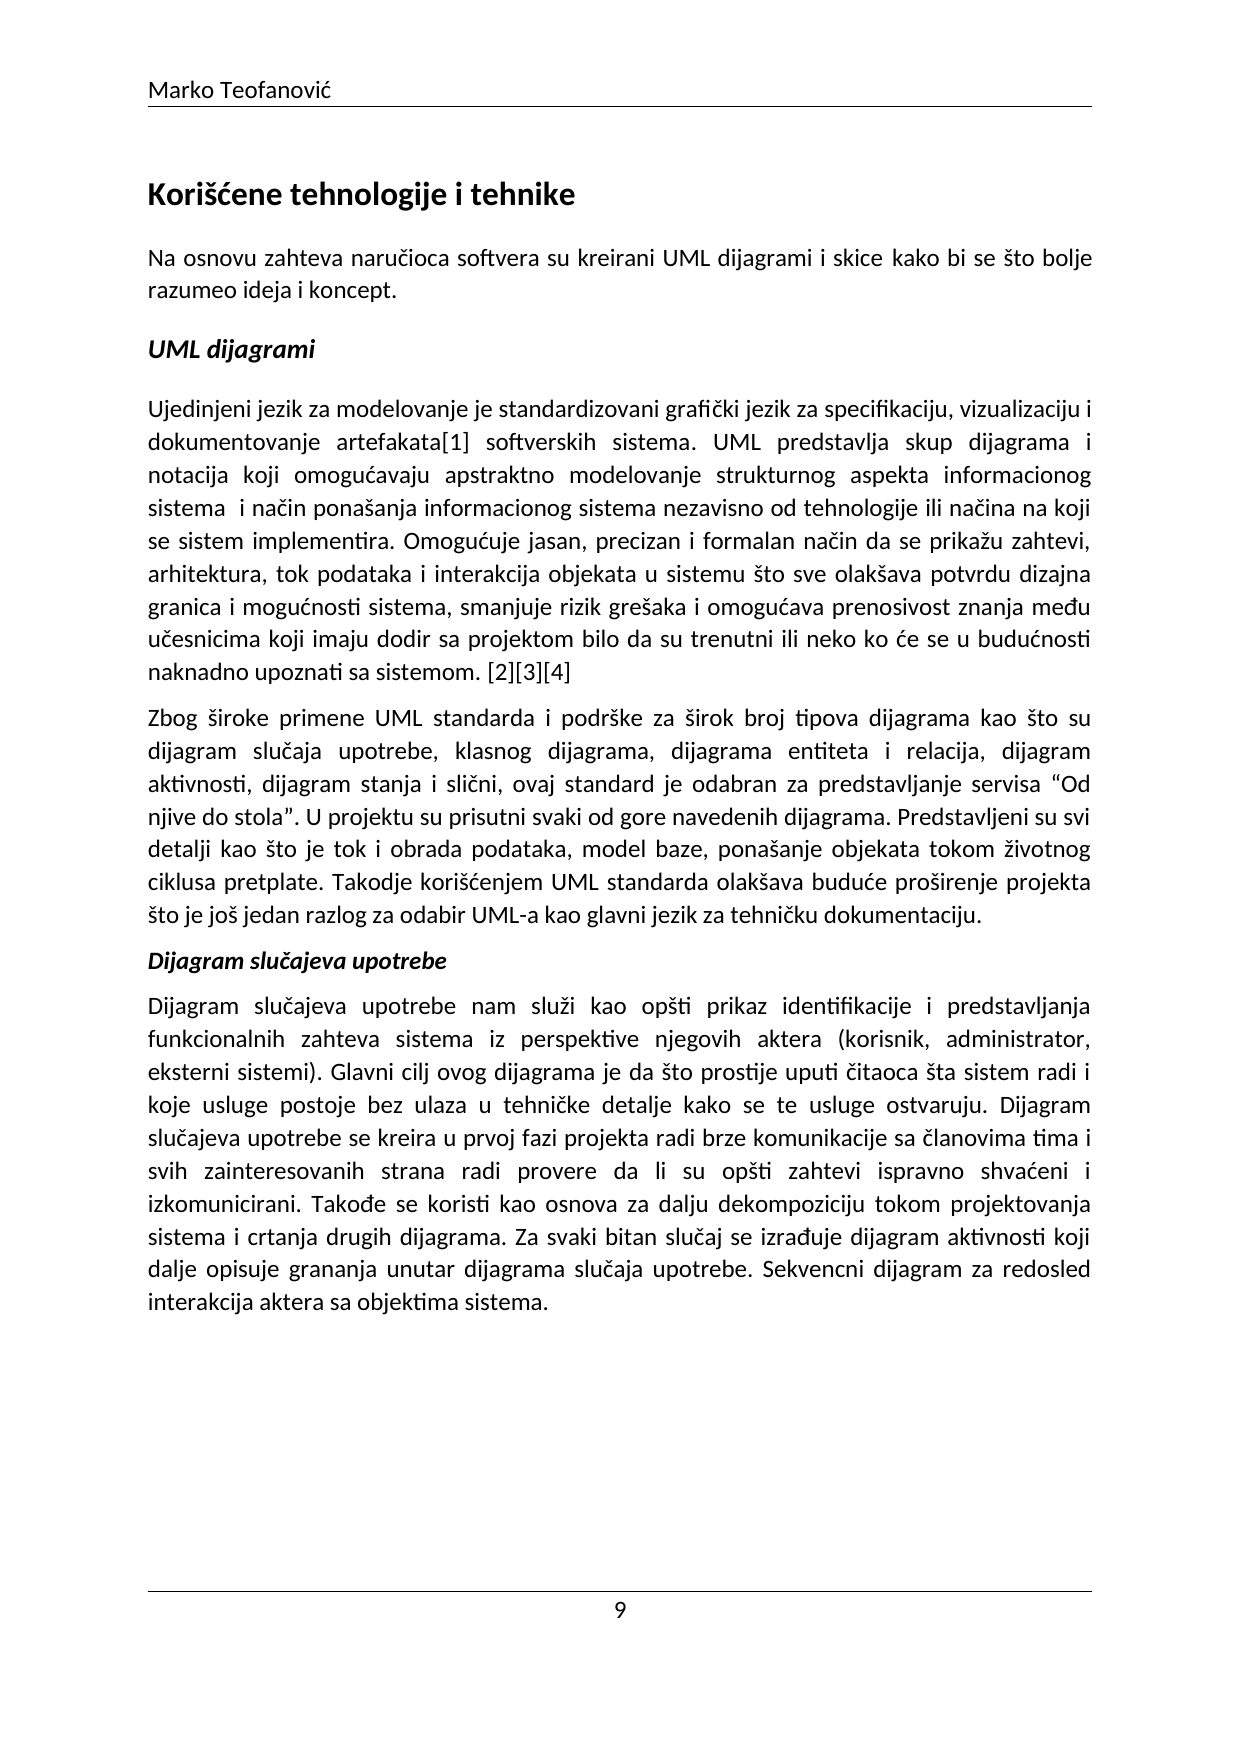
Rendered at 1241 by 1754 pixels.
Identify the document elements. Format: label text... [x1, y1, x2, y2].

subtitle Korišćene tehnologije i tehnike [148, 173, 1092, 213]
subtitle UML dijagrami [148, 332, 1092, 366]
subtitle Dijagram slučajeva upotrebe [148, 945, 1092, 975]
text Dijagram slučajeva upotrebe nam služi kao opšti prikaz identifikacije i predstavljanja funkcionalnih zahteva sistema iz perspektive njegovih aktera (korisnik, administrator, eksterni sistemi). Glavni cilj ovog dijagrama je da što prostije uputi čitaoca šta sistem radi i koje usluge postoje bez ulaza u tehničke detalje kako se te usluge ostvaruju. Dijagram slučajeva upotrebe se kreira u prvoj fazi projekta radi brze komunikacije sa članovima tima i svih zainteresovanih strana radi provere da li su opšti zahtevi ispravno shvaćeni i izkomunicirani. Takođe se koristi kao osnova za dalju dekompoziciju tokom projektovanja sistema i crtanja drugih dijagrama. Za svaki bitan slučaj se izrađuje dijagram aktivnosti koji dalje opisuje grananja unutar dijagrama slučaja upotrebe. Sekvencni dijagram za redosled interakcija aktera sa objektima sistema. [148, 990, 1092, 1317]
text Zbog široke primene UML standarda i podrške za širok broj tipova dijagrama kao što su dijagram slučaja upotrebe, klasnog dijagrama, dijagrama entiteta i relacija, dijagram aktivnosti, dijagram stanja i slični, ovaj standard je odabran za predstavljanje servisa “Od njive do stola”. U projektu su prisutni svaki od gore navedenih dijagrama. Predstavljeni su svi detalji kao što je tok i obrada podataka, model baze, ponašanje objekata tokom životnog ciklusa pretplate. Takodje korišćenjem UML standarda olakšava buduće proširenje projekta što je još jedan razlog za odabir UML-a kao glavni jezik za tehničku dokumentaciju. [148, 702, 1092, 930]
text Na osnovu zahteva naručioca softvera su kreirani UML dijagrami i skice kako bi se što bolje razumeo ideja i koncept. [148, 242, 1092, 305]
text Ujedinjeni jezik za modelovanje je standardizovani grafički jezik za specifikaciju, vizualizaciju i dokumentovanje artefakata[1] softverskih sistema. UML predstavlja skup dijagrama i notacija koji omogućavaju apstraktno modelovanje strukturnog aspekta informacionog sistema i način ponašanja informacionog sistema nezavisno od tehnologije ili načina na koji se sistem implementira. Omogućuje jasan, precizan i formalan način da se prikažu zahtevi, arhitektura, tok podataka i interakcija objekata u sistemu što sve olakšava potvrdu dizajna granica i mogućnosti sistema, smanjuje rizik grešaka i omogućava prenosivost znanja među učesnicima koji imaju dodir sa projektom bilo da su trenutni ili neko ko će se u budućnosti naknadno upoznati sa sistemom. [2][3][4] [148, 393, 1092, 687]
